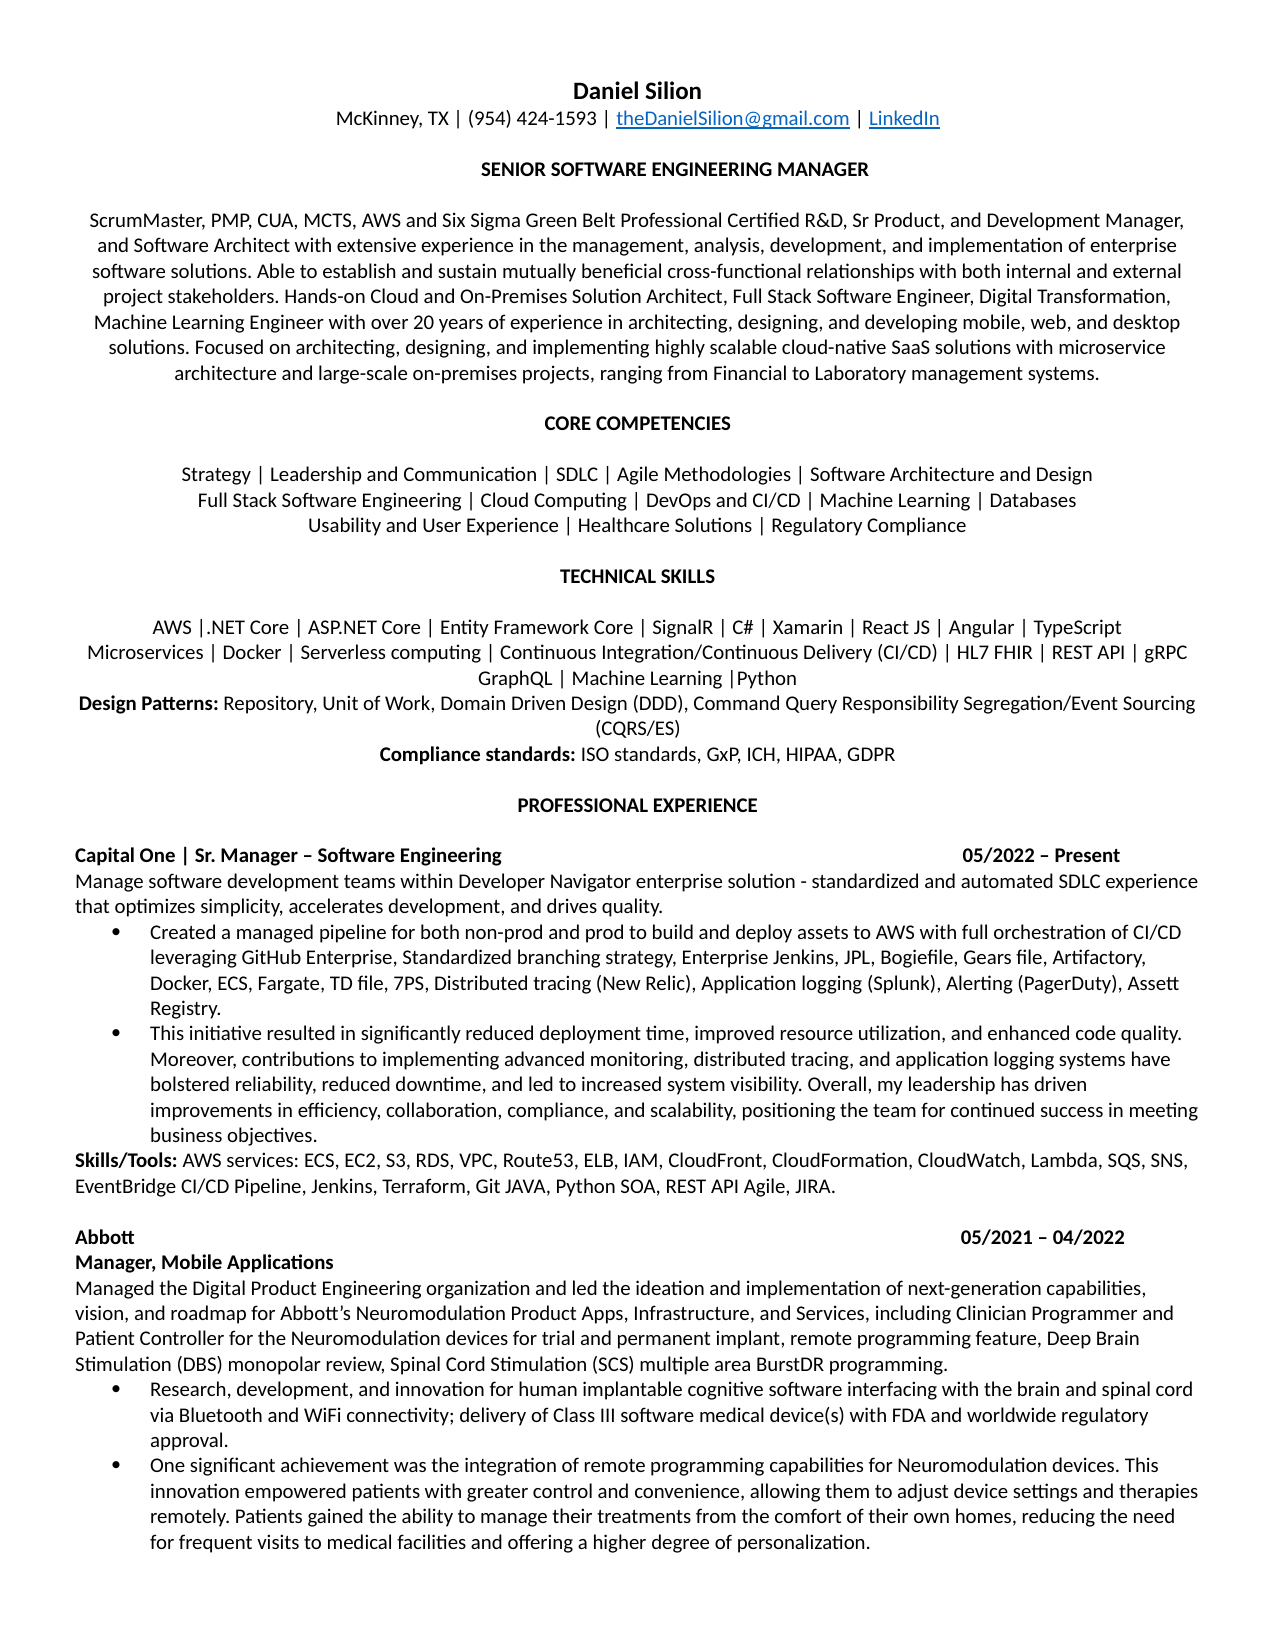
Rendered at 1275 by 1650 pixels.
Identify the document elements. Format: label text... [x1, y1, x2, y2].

text CORE COMPETENCIES [75, 411, 1200, 436]
text Full Stack Software Engineering | Cloud Computing | DevOps and CI/CD | Machine Learning | Databases [75, 487, 1200, 512]
text Design Patterns: Repository, Unit of Work, Domain Driven Design (DDD), Command Query Responsibility Segregation/Event Sourcing (CQRS/ES) [75, 690, 1200, 741]
text Manager, Mobile Applications [75, 1249, 1200, 1275]
text SENIOR SOFTWARE ENGINEERING MANAGER [75, 156, 1200, 182]
text Daniel Silion [75, 75, 1200, 106]
text Compliance standards: ISO standards, GxP, ICH, HIPAA, GDPR [75, 741, 1200, 766]
text ScrumMaster, PMP, CUA, MCTS, AWS and Six Sigma Green Belt Professional Certified R&D, Sr Product, and Development Manager, and Software Architect with extensive experience in the management, analysis, development, and implementation of enterprise software solutions. Able to establish and sustain mutually beneficial cross-functional relationships with both internal and external project stakeholders. Hands-on Cloud and On-Premises Solution Architect, Full Stack Software Engineer, Digital Transformation, Machine Learning Engineer with over 20 years of experience in architecting, designing, and developing mobile, web, and desktop solutions. Focused on architecting, designing, and implementing highly scalable cloud-native SaaS solutions with microservice architecture and large-scale on-premises projects, ranging from Financial to Laboratory management systems. [75, 207, 1200, 385]
list Research, development, and innovation for human implantable cognitive software interfacing with the brain and spinal cord via Bluetooth and WiFi connectivity; delivery of Class III software medical device(s) with FDA and worldwide regulatory approval. [112, 1376, 1200, 1453]
text PROFESSIONAL EXPERIENCE [75, 792, 1200, 817]
text AWS |.NET Core | ASP.NET Core | Entity Framework Core | SignalR | C# | Xamarin | React JS | Angular | TypeScript [75, 614, 1200, 639]
list Created a managed pipeline for both non-prod and prod to build and deploy assets to AWS with full orchestration of CI/CD leveraging GitHub Enterprise, Standardized branching strategy, Enterprise Jenkins, JPL, Bogiefile, Gears file, Artifactory, Docker, ECS, Fargate, TD file, 7PS, Distributed tracing (New Relic), Application logging (Splunk), Alerting (PagerDuty), Assett Registry. [112, 919, 1200, 1021]
text TECHNICAL SKILLS [75, 563, 1200, 588]
text Abbott 05/2021 – 04/2022 [75, 1224, 1200, 1249]
text Strategy | Leadership and Communication | SDLC | Agile Methodologies | Software Architecture and Design [75, 461, 1200, 487]
text McKinney, TX | (954) 424-1593 | theDanielSilion@gmail.com | LinkedIn [75, 106, 1200, 131]
text Usability and User Experience | Healthcare Solutions | Regulatory Compliance [75, 512, 1200, 538]
text Managed the Digital Product Engineering organization and led the ideation and implementation of next-generation capabilities, vision, and roadmap for Abbott’s Neuromodulation Product Apps, Infrastructure, and Services, including Clinician Programmer and Patient Controller for the Neuromodulation devices for trial and permanent implant, remote programming feature, Deep Brain Stimulation (DBS) monopolar review, Spinal Cord Stimulation (SCS) multiple area BurstDR programming. [75, 1275, 1200, 1376]
text Skills/Tools: AWS services: ECS, EC2, S3, RDS, VPC, Route53, ELB, IAM, CloudFront, CloudFormation, CloudWatch, Lambda, SQS, SNS, EventBridge CI/CD Pipeline, Jenkins, Terraform, Git JAVA, Python SOA, REST API Agile, JIRA. [75, 1148, 1200, 1198]
list This initiative resulted in significantly reduced deployment time, improved resource utilization, and enhanced code quality. Moreover, contributions to implementing advanced monitoring, distributed tracing, and application logging systems have bolstered reliability, reduced downtime, and led to increased system visibility. Overall, my leadership has driven improvements in efficiency, collaboration, compliance, and scalability, positioning the team for continued success in meeting business objectives. [112, 1021, 1200, 1148]
text Manage software development teams within Developer Navigator enterprise solution - standardized and automated SDLC experience that optimizes simplicity, accelerates development, and drives quality. [75, 868, 1200, 919]
text Microservices | Docker | Serverless computing | Continuous Integration/Continuous Delivery (CI/CD) | HL7 FHIR | REST API | gRPC GraphQL | Machine Learning |Python [75, 639, 1200, 690]
text Capital One | Sr. Manager – Software Engineering 05/2022 – Present [75, 843, 1200, 868]
list One significant achievement was the integration of remote programming capabilities for Neuromodulation devices. This innovation empowered patients with greater control and convenience, allowing them to adjust device settings and therapies remotely. Patients gained the ability to manage their treatments from the comfort of their own homes, reducing the need for frequent visits to medical facilities and offering a higher degree of personalization. [112, 1453, 1200, 1554]
